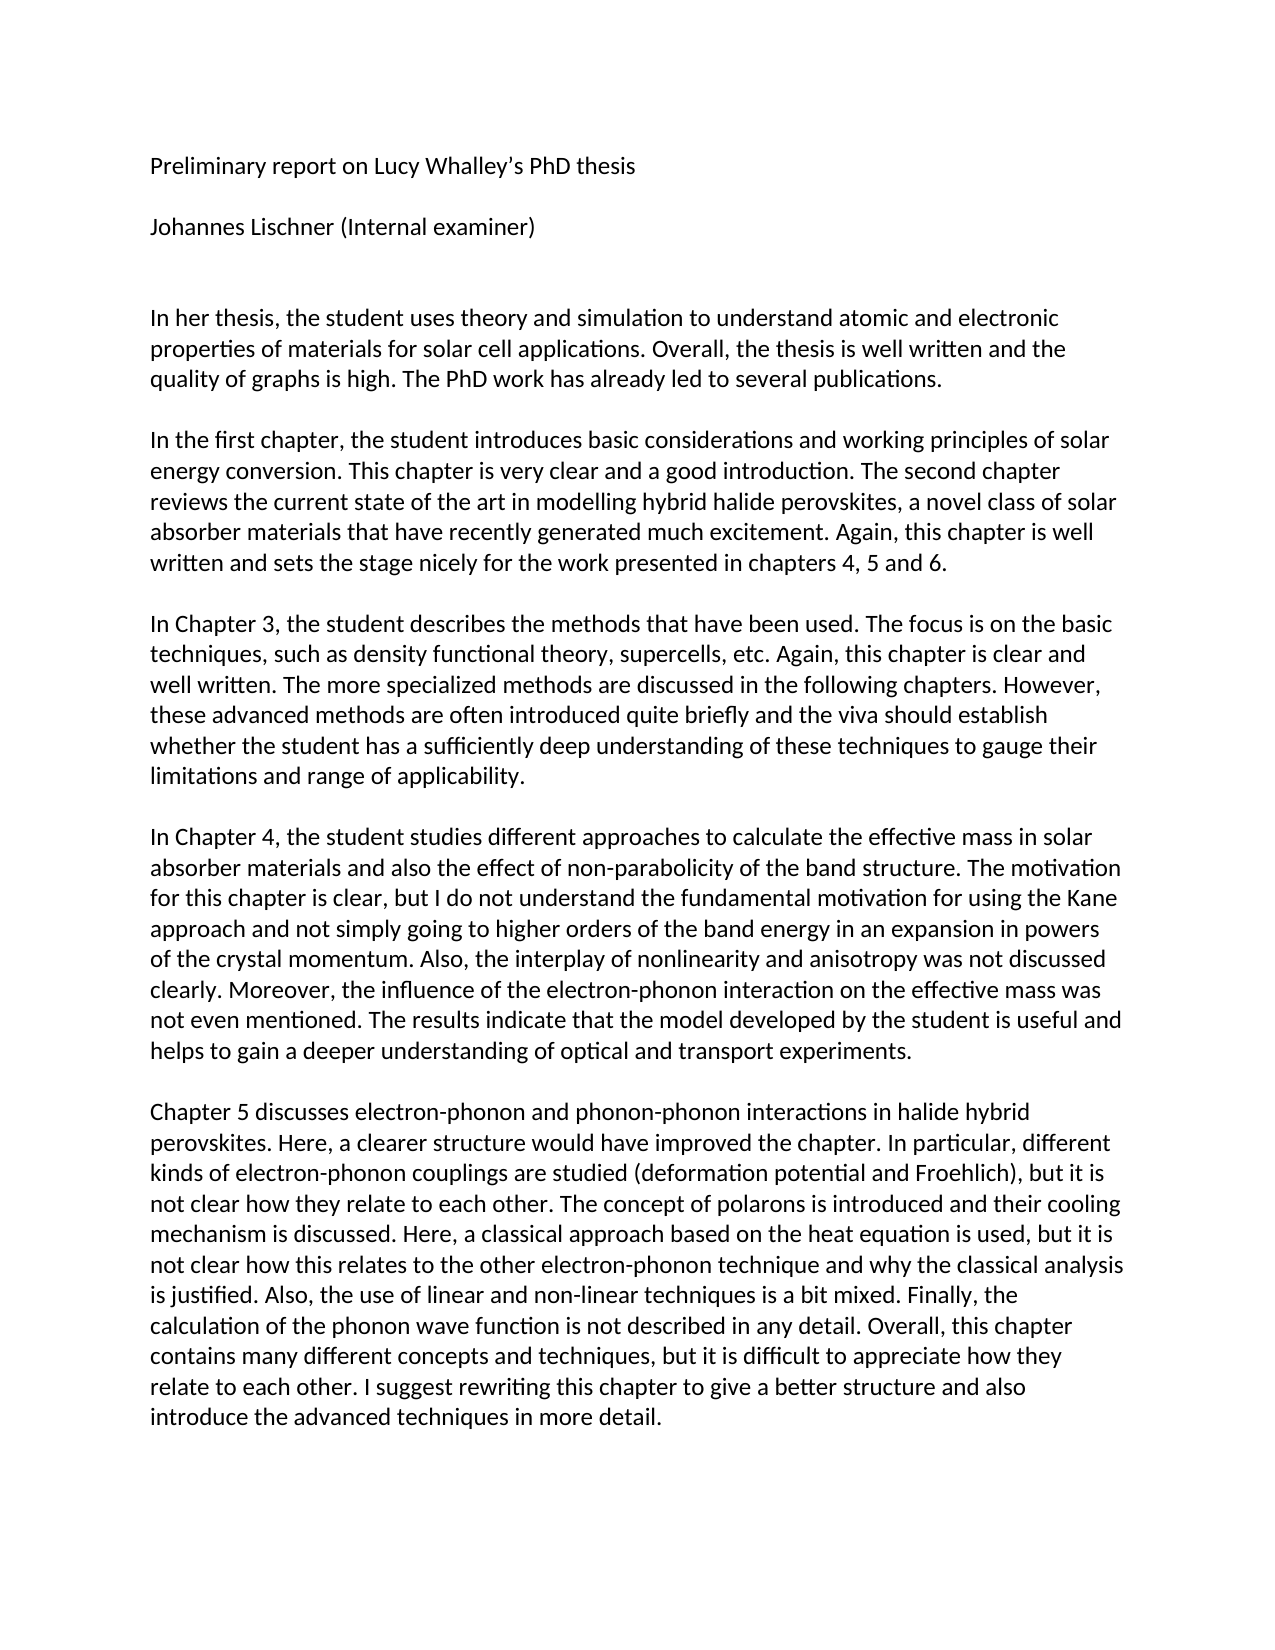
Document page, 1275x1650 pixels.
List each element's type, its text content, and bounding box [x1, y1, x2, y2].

text In Chapter 4, the student studies different approaches to calculate the effective mass in solar absorber materials and also the effect of non-parabolicity of the band structure. The motivation for this chapter is clear, but I do not understand the fundamental motivation for using the Kane approach and not simply going to higher orders of the band energy in an expansion in powers of the crystal momentum. Also, the interplay of nonlinearity and anisotropy was not discussed clearly. Moreover, the influence of the electron-phonon interaction on the effective mass was not even mentioned. The results indicate that the model developed by the student is useful and helps to gain a deeper understanding of optical and transport experiments. [150, 821, 1125, 1066]
text Johannes Lischner (Internal examiner) [150, 211, 1125, 242]
text Preliminary report on Lucy Whalley’s PhD thesis [150, 150, 1125, 181]
text In the first chapter, the student introduces basic considerations and working principles of solar energy conversion. This chapter is very clear and a good introduction. The second chapter reviews the current state of the art in modelling hybrid halide perovskites, a novel class of solar absorber materials that have recently generated much excitement. Again, this chapter is well written and sets the stage nicely for the work presented in chapters 4, 5 and 6. [150, 425, 1125, 577]
text In her thesis, the student uses theory and simulation to understand atomic and electronic properties of materials for solar cell applications. Overall, the thesis is well written and the quality of graphs is high. The PhD work has already led to several publications. [150, 303, 1125, 394]
text In Chapter 3, the student describes the methods that have been used. The focus is on the basic techniques, such as density functional theory, supercells, etc. Again, this chapter is clear and well written. The more specialized methods are discussed in the following chapters. However, these advanced methods are often introduced quite briefly and the viva should establish whether the student has a sufficiently deep understanding of these techniques to gauge their limitations and range of applicability. [150, 608, 1125, 791]
text Chapter 5 discusses electron-phonon and phonon-phonon interactions in halide hybrid perovskites. Here, a clearer structure would have improved the chapter. In particular, different kinds of electron-phonon couplings are studied (deformation potential and Froehlich), but it is not clear how they relate to each other. The concept of polarons is introduced and their cooling mechanism is discussed. Here, a classical approach based on the heat equation is used, but it is not clear how this relates to the other electron-phonon technique and why the classical analysis is justified. Also, the use of linear and non-linear techniques is a bit mixed. Finally, the calculation of the phonon wave function is not described in any detail. Overall, this chapter contains many different concepts and techniques, but it is difficult to appreciate how they relate to each other. I suggest rewriting this chapter to give a better structure and also introduce the advanced techniques in more detail. [150, 1096, 1125, 1432]
